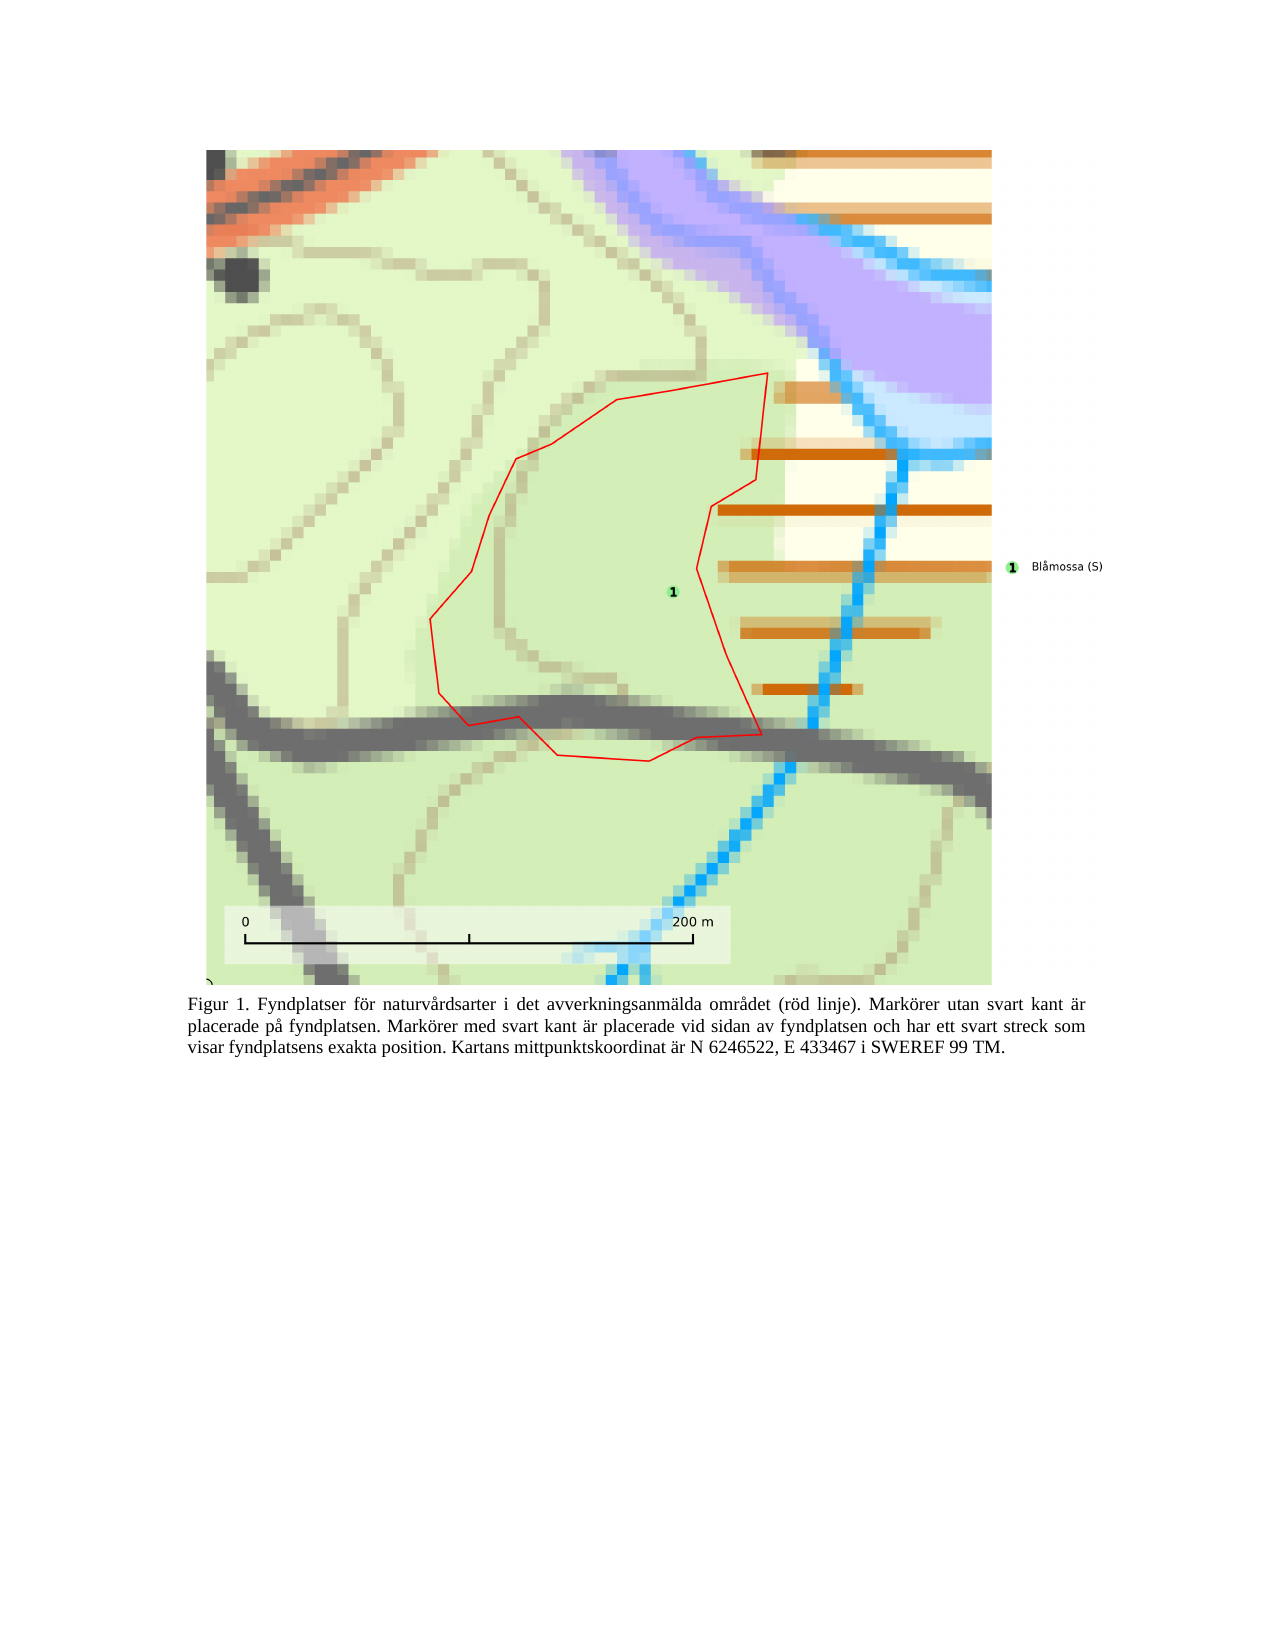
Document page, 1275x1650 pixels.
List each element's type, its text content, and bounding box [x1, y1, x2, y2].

text Figur 1. Fyndplatser för naturvårdsarter i det avverkningsanmälda området (röd linje). Markörer utan svart kant är placerade på fyndplatsen. Markörer med svart kant är placerade vid sidan av fyndplatsen och har ett svart streck som visar fyndplatsens exakta position. Kartans mittpunktskoordinat är N 6246522, E 433467 i SWEREF 99 TM. [187, 993, 1087, 1058]
picture [206, 150, 1107, 985]
